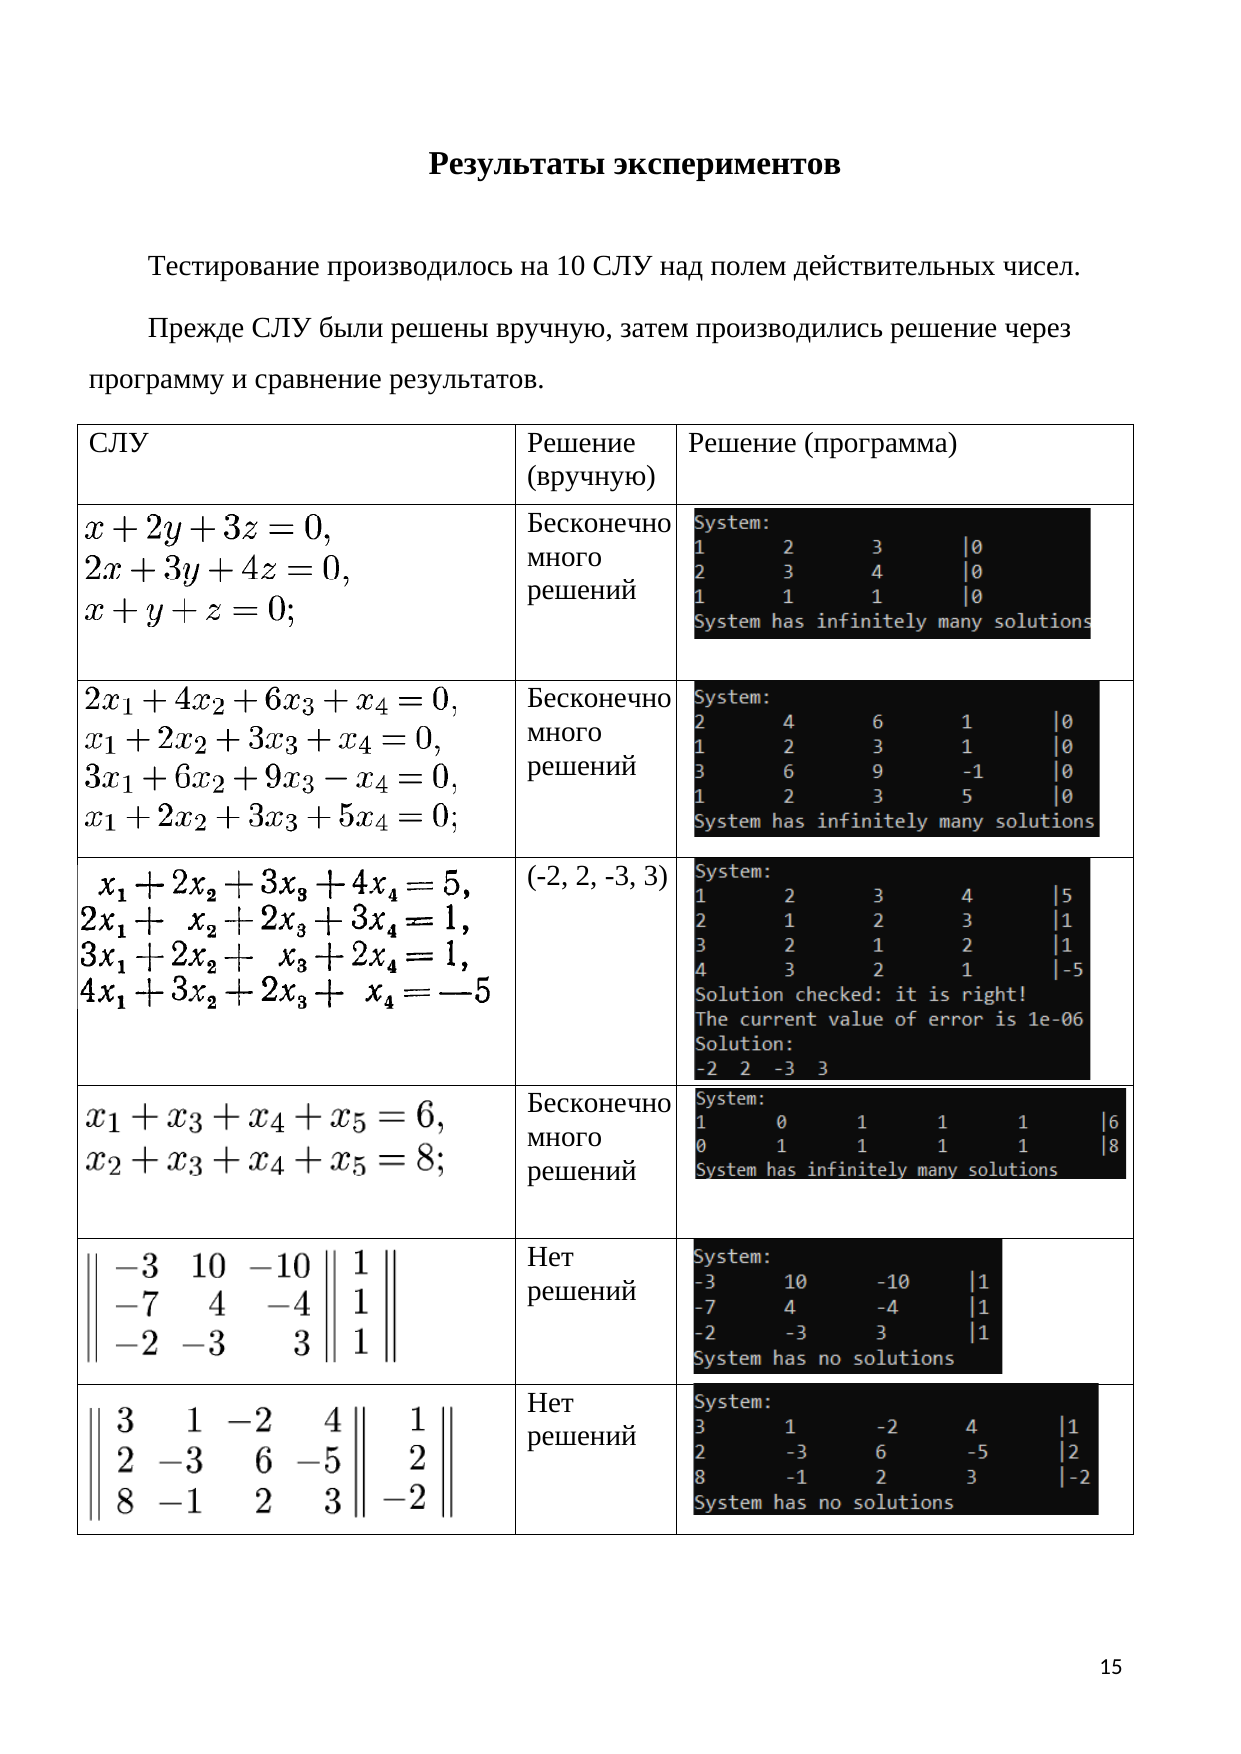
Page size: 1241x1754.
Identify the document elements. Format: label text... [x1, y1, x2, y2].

picture [694, 508, 1091, 639]
table_cell [677, 1086, 1133, 1238]
picture [81, 681, 464, 837]
table_cell [677, 1239, 1133, 1384]
table_cell [78, 505, 515, 679]
table_cell [78, 681, 515, 857]
table_header Решение (вручную) [516, 425, 676, 504]
table_header Решение (программа) [677, 425, 1133, 504]
table_cell Нет решений [516, 1239, 676, 1384]
picture [693, 1239, 1003, 1374]
picture [81, 1098, 444, 1180]
picture [81, 508, 354, 627]
picture [694, 858, 1091, 1080]
table_cell [677, 681, 1133, 857]
table_cell Нет решений [516, 1385, 676, 1534]
table_cell Бесконечно много решений [516, 1086, 676, 1238]
text Тестирование производилось на 10 СЛУ над полем действительных чисел. [89, 248, 1122, 281]
picture [81, 1239, 407, 1372]
table_cell [677, 1385, 1133, 1534]
picture [695, 1088, 1127, 1179]
table_cell [78, 858, 515, 1084]
picture [77, 865, 490, 1009]
table_cell [677, 505, 1133, 679]
table_cell Бесконечно много решений [516, 681, 676, 857]
table_cell [78, 1385, 515, 1534]
picture [694, 680, 1100, 837]
table_cell Бесконечно много решений [516, 505, 676, 679]
picture [81, 1396, 455, 1531]
table_cell [78, 1239, 515, 1384]
subtitle Результаты экспериментов [89, 143, 1122, 181]
table_header СЛУ [78, 425, 515, 504]
table_cell (-2, 2, -3, 3) [516, 858, 676, 1084]
picture [693, 1383, 1099, 1515]
table_cell [78, 1086, 515, 1238]
text Прежде СЛУ были решены вручную, затем производились решение через программу и сравнение результатов. [89, 311, 1122, 394]
table_cell [677, 858, 1133, 1084]
